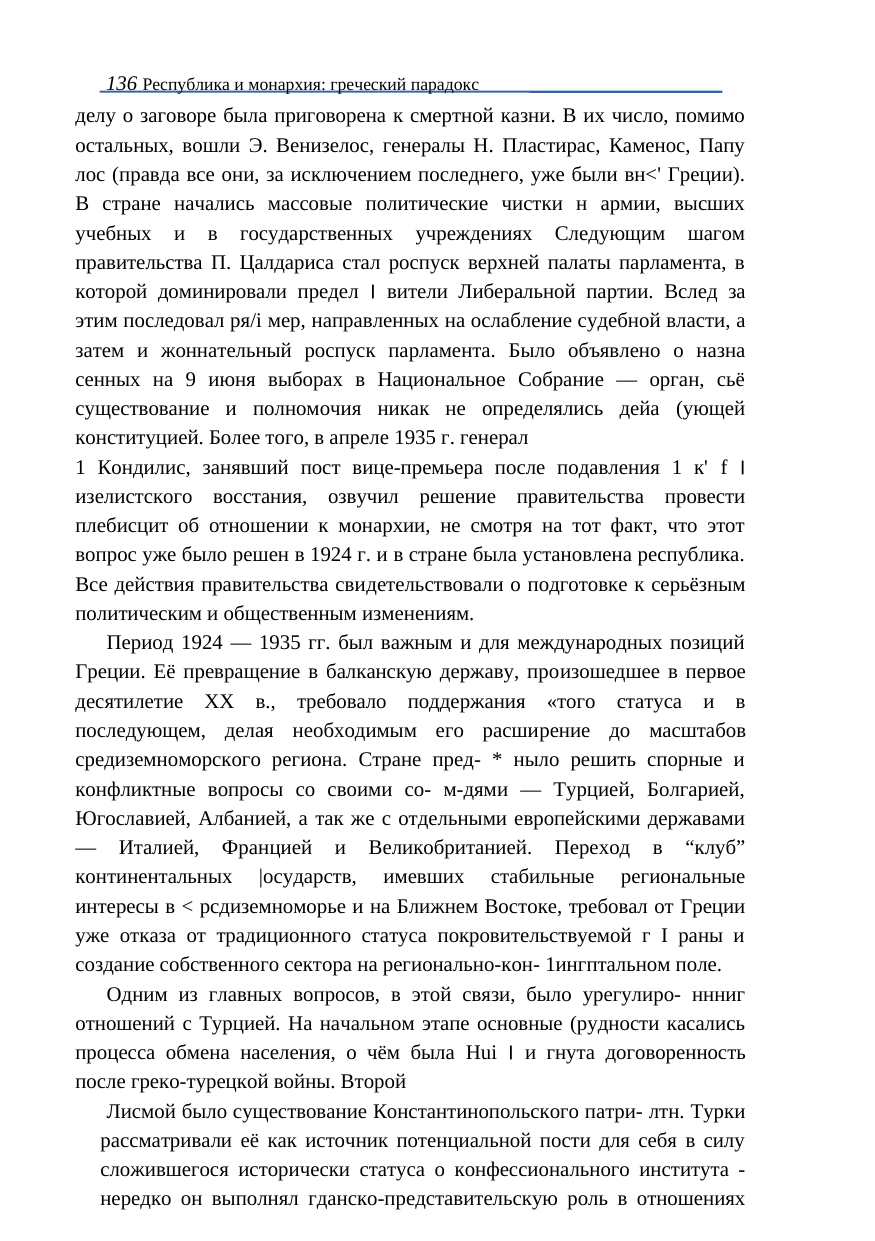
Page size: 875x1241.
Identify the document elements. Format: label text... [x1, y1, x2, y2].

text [75, 103, 746, 449]
text Одним из главных вопросов, в этой связи, было урегулиро- ннниг отношений с Турцией. На начальном этапе основные (рудности касались процесса обмена населения, о чём была Hui । и гнута договоренность после греко-турецкой войны. Второй [75, 981, 746, 1093]
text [100, 1098, 746, 1210]
text Период 1924 — 1935 гг. был важным и для международных позиций Греции. Её превращение в балканскую державу, произошедшее в первое десятилетие XX в., требовало поддержания «того статуса и в последующем, делая необходимым его расширение до масштабов средиземноморского региона. Стране пред- * ныло решить спорные и конфликтные вопросы со своими со- м-дями — Турцией, Болгарией, Югославией, Албанией, а так же с отдельными европейскими державами — Италией, Францией и Великобританией. Переход в “клуб” континентальных |осударств, имевших стабильные региональные интересы в < рсдиземноморье и на Ближнем Востоке, требовал от Греции уже отказа от традиционного статуса покровительствуемой г I раны и создание собственного сектора на регионально-кон- 1ингптальном поле. [75, 630, 746, 976]
text 1 Кондилис, занявший пост вице-премьера после подавления 1 к' f । изелистского восстания, озвучил решение правительства провести плебисцит об отношении к монархии, не смотря на тот факт, что этот вопрос уже было решен в 1924 г. и в стране была установлена республика. Все действия правительства свидетельствовали о подготовке к серьёзным политическим и общественным изменениям. [75, 454, 746, 625]
